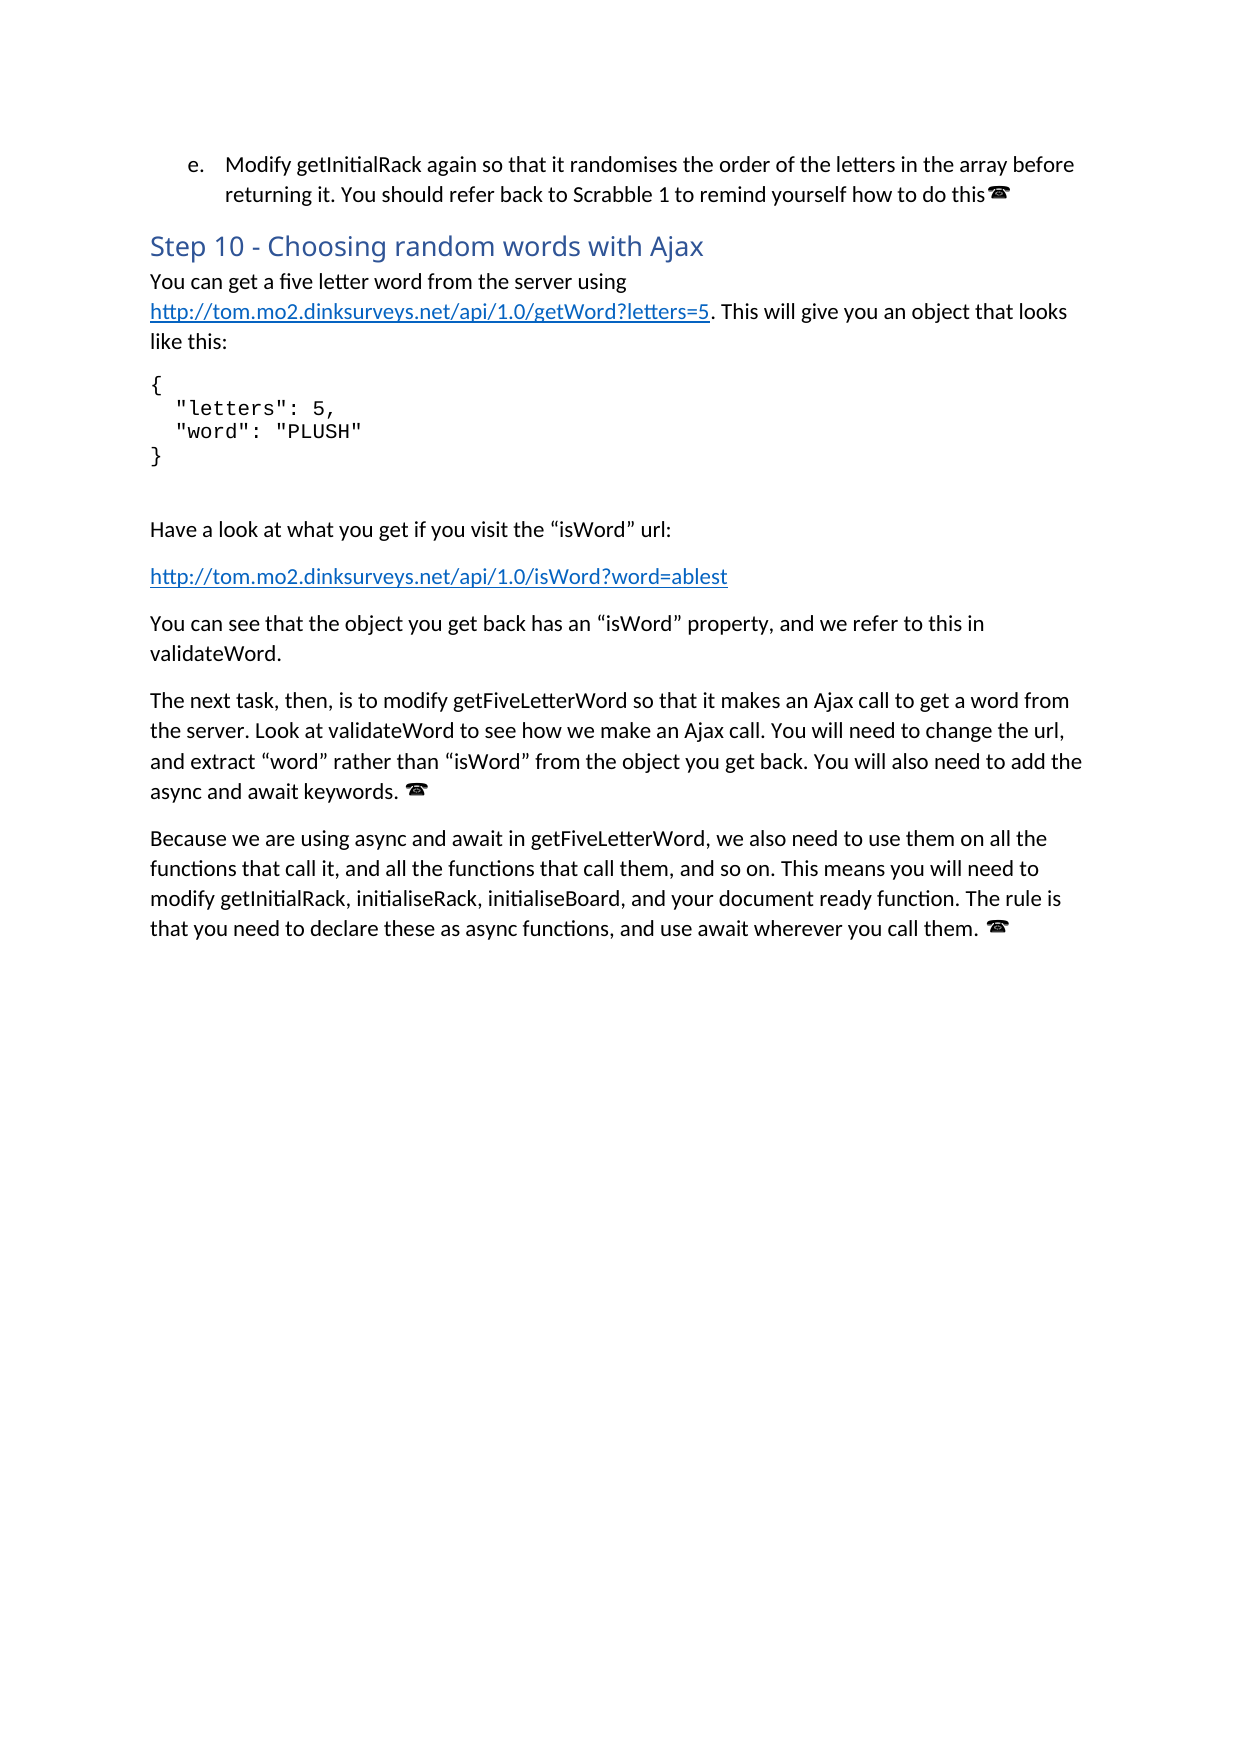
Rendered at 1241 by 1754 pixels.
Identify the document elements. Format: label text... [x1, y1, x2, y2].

text Because we are using async and await in getFiveLetterWord, we also need to use them on all the functions that call it, and all the functions that call them, and so on. This means you will need to modify getInitialRack, initialiseRack, initialiseBoard, and your document ready function. The rule is that you need to declare these as async functions, and use await wherever you call them. [150, 824, 1090, 943]
text "letters": 5, [150, 398, 1090, 421]
text You can see that the object you get back has an “isWord” property, and we refer to this in validateWord. [150, 609, 1090, 668]
text } [150, 445, 1090, 469]
text { [150, 374, 1090, 398]
subtitle Step 10 - Choosing random words with Ajax [150, 227, 1090, 264]
text The next task, then, is to modify getFiveLetterWord so that it makes an Ajax call to get a word from the server. Look at validateWord to see how we make an Ajax call. You will need to change the url, and extract “word” rather than “isWord” from the object you get back. You will also need to add the async and await keywords. [150, 686, 1090, 805]
list Modify getInitialRack again so that it randomises the order of the letters in the array before returning it. You should refer back to Scrabble 1 to remind yourself how to do this [187, 150, 1090, 208]
text http://tom.mo2.dinksurveys.net/api/1.0/isWord?word=ablest [150, 562, 1090, 591]
text You can get a five letter word from the server using http://tom.mo2.dinksurveys.net/api/1.0/getWord?letters=5. This will give you an object that looks like this: [150, 267, 1090, 355]
text "word": "PLUSH" [150, 421, 1090, 445]
text Have a look at what you get if you visit the “isWord” url: [150, 516, 1090, 544]
